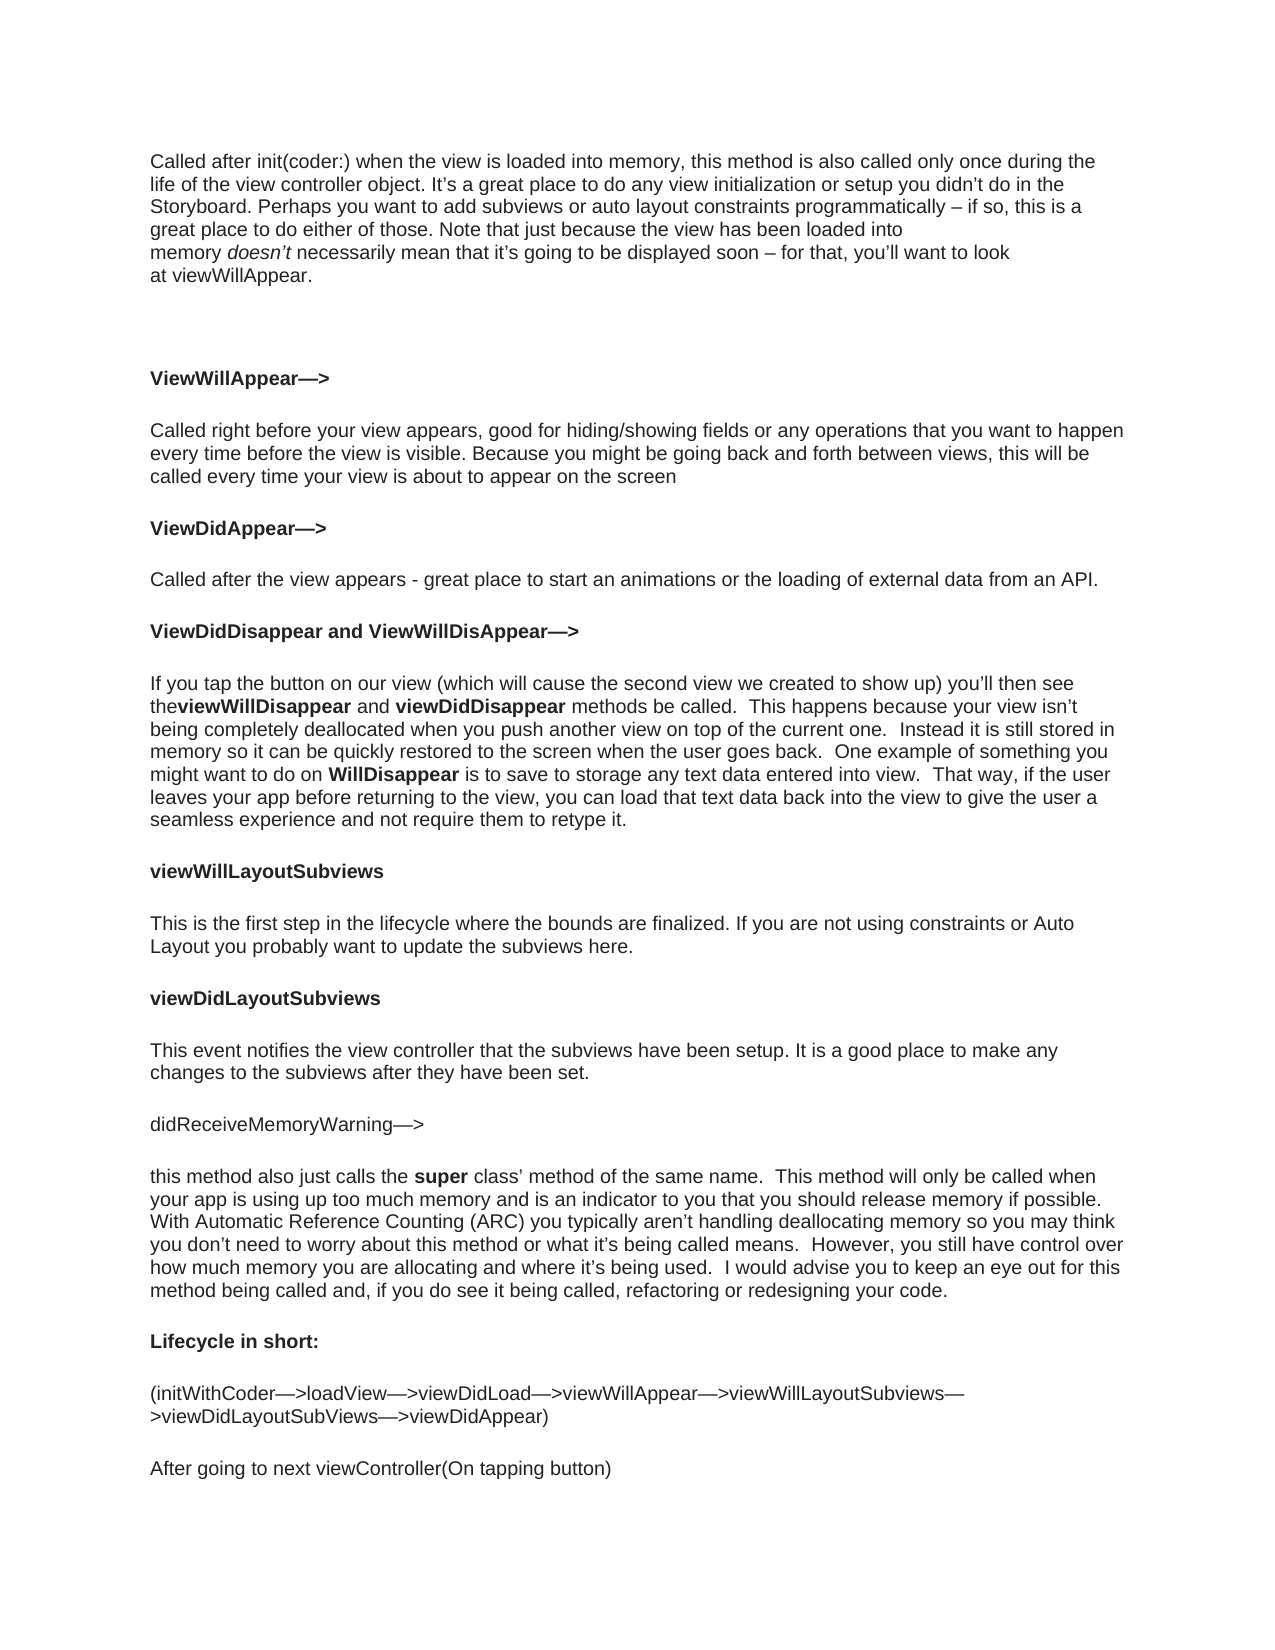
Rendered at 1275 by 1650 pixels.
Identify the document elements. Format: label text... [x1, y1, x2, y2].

text This is the first step in the lifecycle where the bounds are finalized. If you are not using constraints or Auto Layout you probably want to update the subviews here. [150, 912, 1125, 957]
text ViewDidDisappear and ViewWillDisAppear—> [150, 620, 1125, 643]
text this method also just calls the super class’ method of the same name. This method will only be called when your app is using up too much memory and is an indicator to you that you should release memory if possible. With Automatic Reference Counting (ARC) you typically aren’t handling deallocating memory so you may think you don’t need to worry about this method or what it’s being called means. However, you still have control over how much memory you are allocating and where it’s being used. I would advise you to keep an eye out for this method being called and, if you do see it being called, refactoring or redesigning your code. [150, 1165, 1125, 1301]
text viewWillLayoutSubviews [150, 860, 1125, 883]
text This event notifies the view controller that the subviews have been setup. It is a good place to make any changes to the subviews after they have been set. [150, 1038, 1125, 1084]
text Lifecycle in short: [150, 1330, 1125, 1353]
text Called right before your view appears, good for hiding/showing fields or any operations that you want to happen every time before the view is visible. Because you might be going back and forth between views, this will be called every time your view is about to appear on the screen [150, 419, 1125, 487]
text (initWithCoder—>loadView—>viewDidLoad—>viewWillAppear—>viewWillLayoutSubviews—>viewDidLayoutSubViews—>viewDidAppear) [150, 1382, 1125, 1428]
text After going to next viewController(On tapping button) [150, 1457, 1125, 1479]
text Called after init(coder:) when the view is loaded into memory, this method is also called only once during the life of the view controller object. It’s a great place to do any view initialization or setup you didn’t do in the Storyboard. Perhaps you want to add subviews or auto layout constraints programmatically – if so, this is a great place to do either of those. Note that just because the view has been loaded into memory doesn’t necessarily mean that it’s going to be displayed soon – for that, you’ll want to look at viewWillAppear. [150, 150, 1125, 286]
text ViewWillAppear—> [150, 367, 1125, 390]
text Called after the view appears - great place to start an animations or the loading of external data from an API. [150, 568, 1125, 591]
text ViewDidAppear—> [150, 516, 1125, 539]
text didReceiveMemoryWarning—> [150, 1113, 1125, 1136]
text If you tap the button on our view (which will cause the second view we created to show up) you’ll then see theviewWillDisappear and viewDidDisappear methods be called. This happens because your view isn’t being completely deallocated when you push another view on top of the current one. Instead it is still stored in memory so it can be quickly restored to the screen when the user goes back. One example of something you might want to do on WillDisappear is to save to storage any text data entered into view. That way, if the user leaves your app before returning to the view, you can load that text data back into the view to give the user a seamless experience and not require them to retype it. [150, 672, 1125, 831]
text viewDidLayoutSubviews [150, 987, 1125, 1009]
